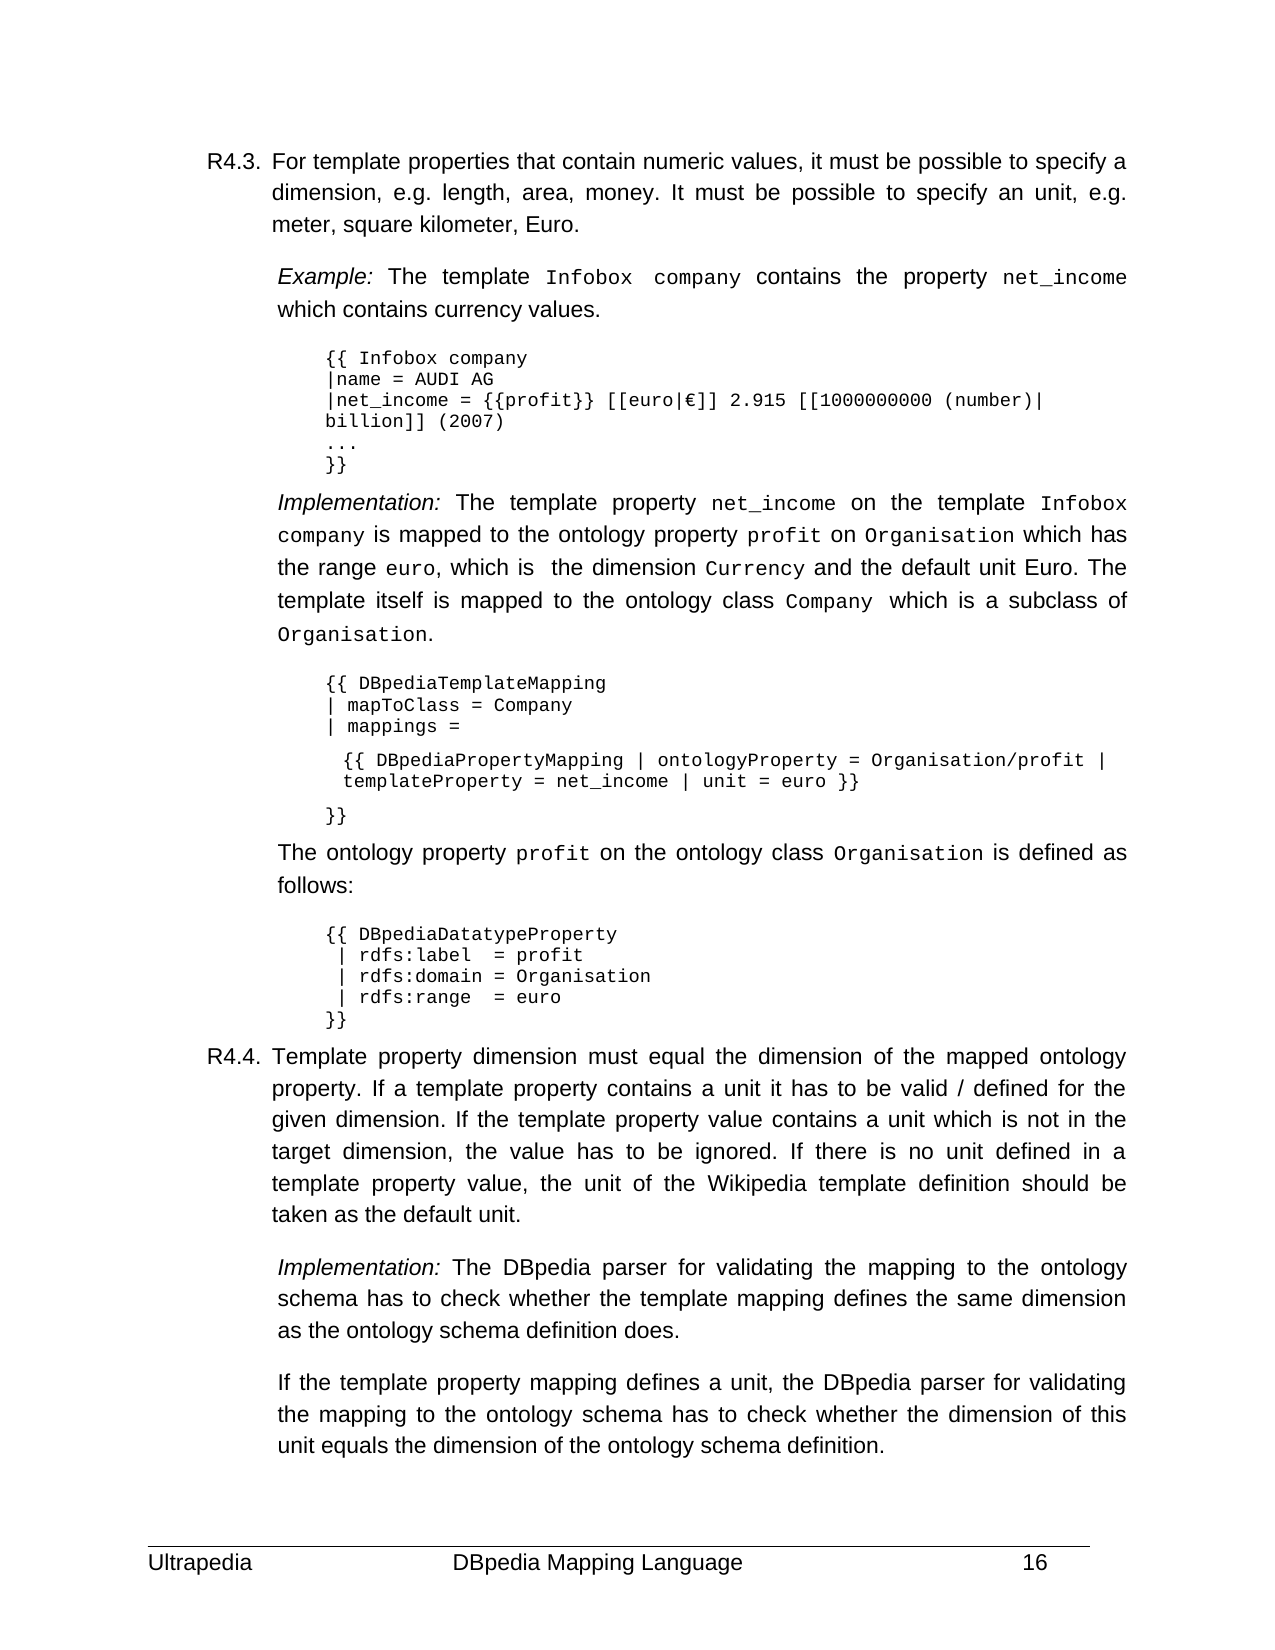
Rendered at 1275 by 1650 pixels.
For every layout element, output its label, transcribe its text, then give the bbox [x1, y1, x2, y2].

text {{ DBpediaTemplateMapping [325, 674, 1127, 695]
text |name = AUDI AG [325, 370, 1127, 391]
text }} [325, 805, 1127, 827]
text Example: The template Infobox company contains the property net_income which contains currency values. [277, 263, 1127, 322]
text For template properties that contain numeric values, it must be possible to specify a dimension, e.g. length, area, money. It must be possible to specify an unit, e.g. meter, square kilometer, Euro. [207, 148, 1127, 237]
text | rdfs:range = euro [325, 988, 1127, 1009]
text Template property dimension must equal the dimension of the mapped ontology property. If a template property contains a unit it has to be valid / defined for the given dimension. If the template property value contains a unit which is not in the target dimension, the value has to be ignored. If there is no unit defined in a template property value, the unit of the Wikipedia template definition should be taken as the default unit. [207, 1043, 1127, 1227]
text }} [325, 455, 1127, 476]
text {{ Infobox company [325, 348, 1127, 370]
text | rdfs:label = profit [325, 946, 1127, 967]
text |net_income = {{profit}} [[euro|€]] 2.915 [[1000000000 (number)|billion]] (2007) [325, 391, 1127, 433]
text {{ DBpediaDatatypeProperty [325, 924, 1127, 946]
text The ontology property profit on the ontology class Organisation is defined as follows: [277, 839, 1127, 898]
text Implementation: The template property net_income on the template Infobox company is mapped to the ontology property profit on Organisation which has the range euro, which is the dimension Currency and the default unit Euro. The template itself is mapped to the ontology class Company which is a subclass of Organisation. [277, 488, 1127, 648]
text {{ DBpediaPropertyMapping | ontologyProperty = Organisation/profit | templateProperty = net_income | unit = euro }} [342, 750, 1127, 793]
text If the template property mapping defines a unit, the DBpedia parser for validating the mapping to the ontology schema has to check whether the dimension of this unit equals the dimension of the ontology schema definition. [277, 1369, 1127, 1458]
text | mappings = [325, 717, 1127, 738]
text | mapToClass = Company [325, 695, 1127, 717]
text | rdfs:domain = Organisation [325, 967, 1127, 988]
text Implementation: The DBpedia parser for validating the mapping to the ontology schema has to check whether the template mapping defines the same dimension as the ontology schema definition does. [277, 1253, 1127, 1343]
text ... [325, 433, 1127, 455]
text }} [325, 1009, 1127, 1031]
